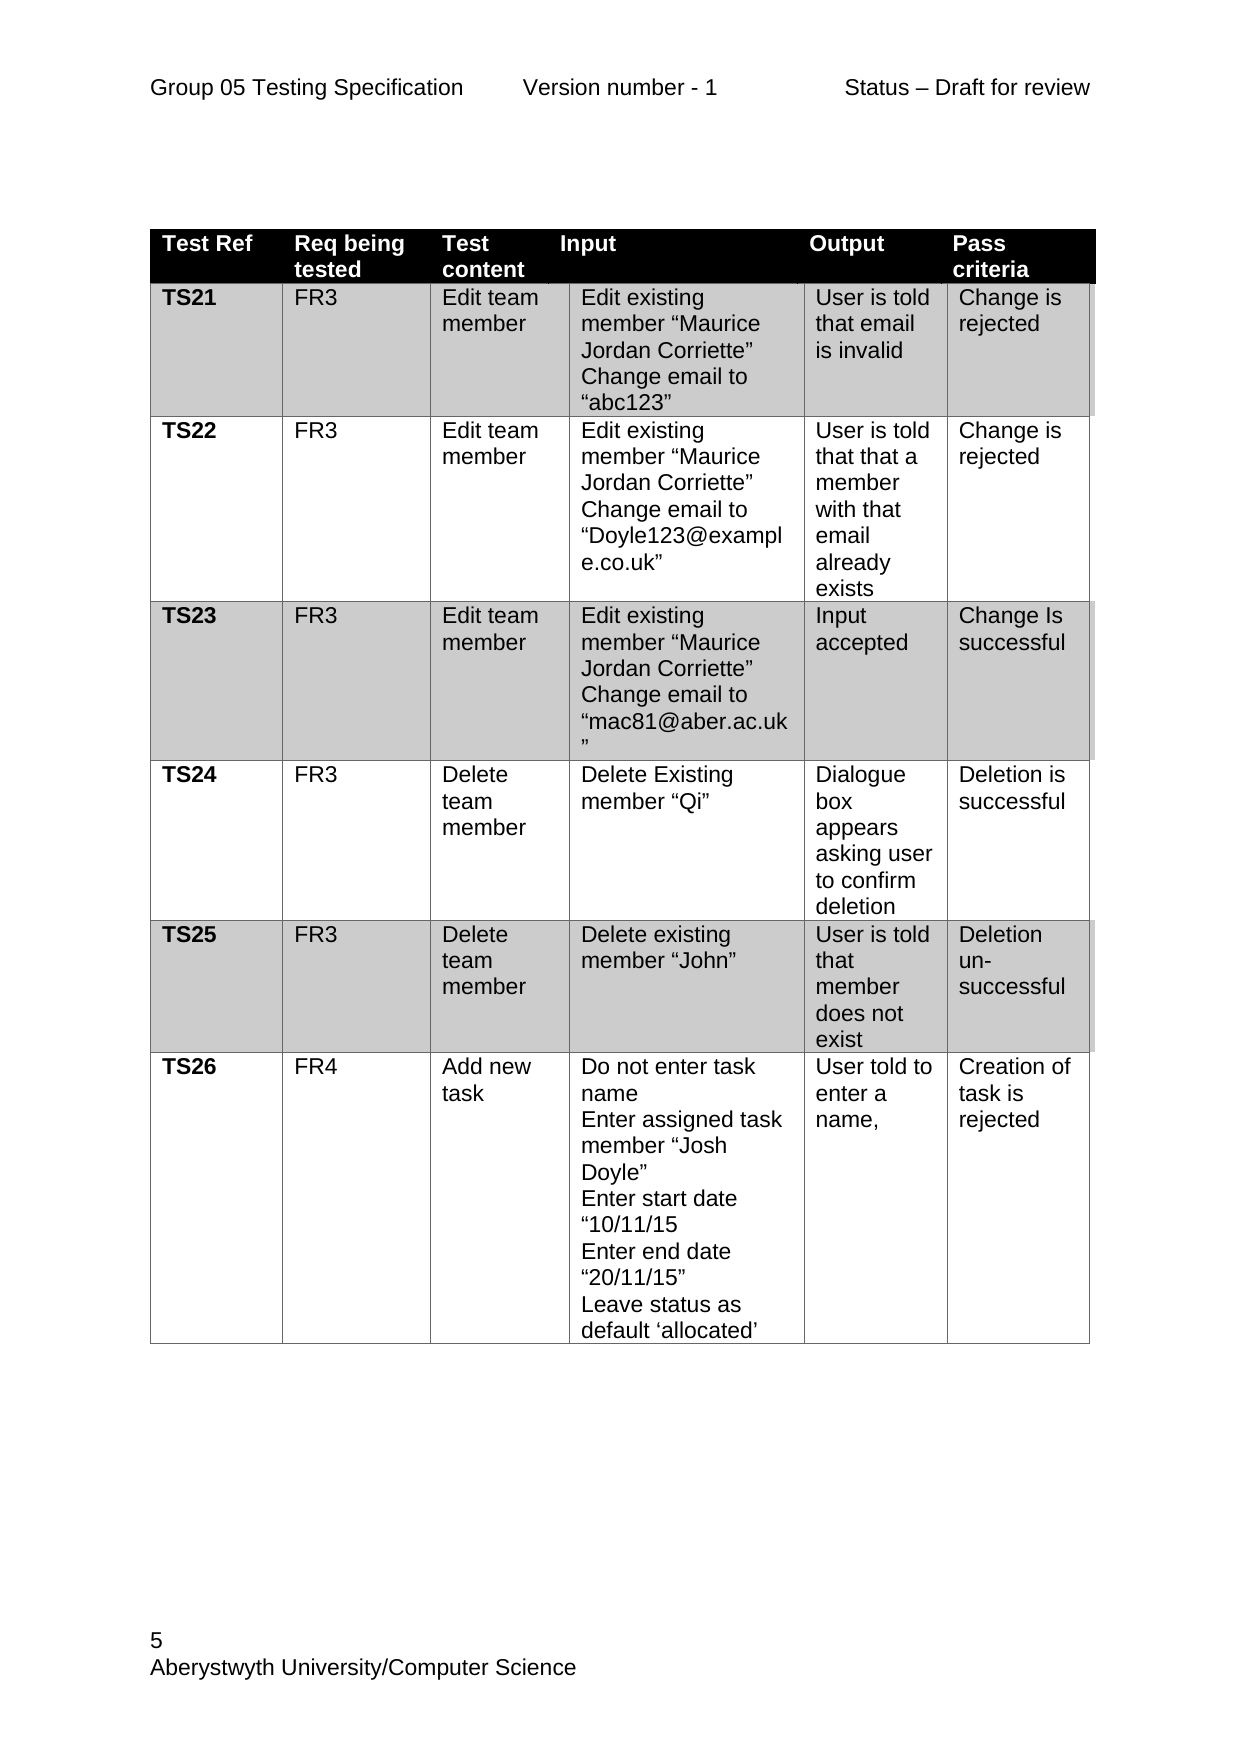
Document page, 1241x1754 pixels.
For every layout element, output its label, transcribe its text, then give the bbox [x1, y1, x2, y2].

table_cell TS21 [151, 284, 282, 416]
table_cell TS23 [151, 602, 282, 760]
table_cell Deletion is successful [948, 761, 1089, 919]
table_cell Edit team member [431, 417, 569, 601]
table_cell User is told that that a member with that email already exists [805, 417, 947, 601]
table_cell Edit existing member “Maurice Jordan Corriette” Change email to “Doyle123@example.co.uk” [570, 417, 804, 601]
table_header Req being tested [283, 230, 430, 283]
table_cell Edit team member [431, 602, 569, 760]
table_cell User is told that member does not exist [805, 921, 947, 1052]
table_header Test Ref [151, 230, 282, 283]
table_cell Deletion un-successful [948, 921, 1089, 1052]
table_cell FR3 [283, 761, 430, 919]
table_cell Edit existing member “Maurice Jordan Corriette” Change email to “mac81@aber.ac.uk” [570, 602, 804, 760]
table_cell Input accepted [805, 602, 947, 760]
table_cell TS22 [151, 417, 282, 601]
table_header Input [549, 230, 797, 283]
table_cell Change is rejected [948, 284, 1089, 416]
table_cell Delete existing member “John” [570, 921, 804, 1052]
table_cell Edit team member [431, 284, 569, 416]
table_cell Add new task [431, 1053, 569, 1343]
table_cell User told to enter a name, [805, 1053, 947, 1343]
table_cell Delete Existing member “Qi” [570, 761, 804, 919]
table_cell FR3 [283, 284, 430, 416]
table_cell Delete team member [431, 921, 569, 1052]
table_cell Do not enter task name Enter assigned task member “Josh Doyle” Enter start date “10/11/15 Enter end date “20/11/15” Leave status as default ‘allocated’ [570, 1053, 804, 1343]
table_header Output [798, 230, 941, 283]
table_header Pass criteria [942, 230, 1094, 283]
table_cell FR3 [283, 417, 430, 601]
table_cell Delete team member [431, 761, 569, 919]
table_cell Change is rejected [948, 417, 1089, 601]
table_cell User is told that email is invalid [805, 284, 947, 416]
table_header Test content [431, 230, 548, 283]
table_cell Dialogue box appears asking user to confirm deletion [805, 761, 947, 919]
table_cell FR4 [283, 1053, 430, 1343]
table_cell FR3 [283, 921, 430, 1052]
table_cell Change Is successful [948, 602, 1089, 760]
table_cell Edit existing member “Maurice Jordan Corriette” Change email to “abc123” [570, 284, 804, 416]
table_cell TS26 [151, 1053, 282, 1343]
table_cell TS25 [151, 921, 282, 1052]
table_cell Creation of task is rejected [948, 1053, 1089, 1343]
table_cell FR3 [283, 602, 430, 760]
table_cell TS24 [151, 761, 282, 919]
